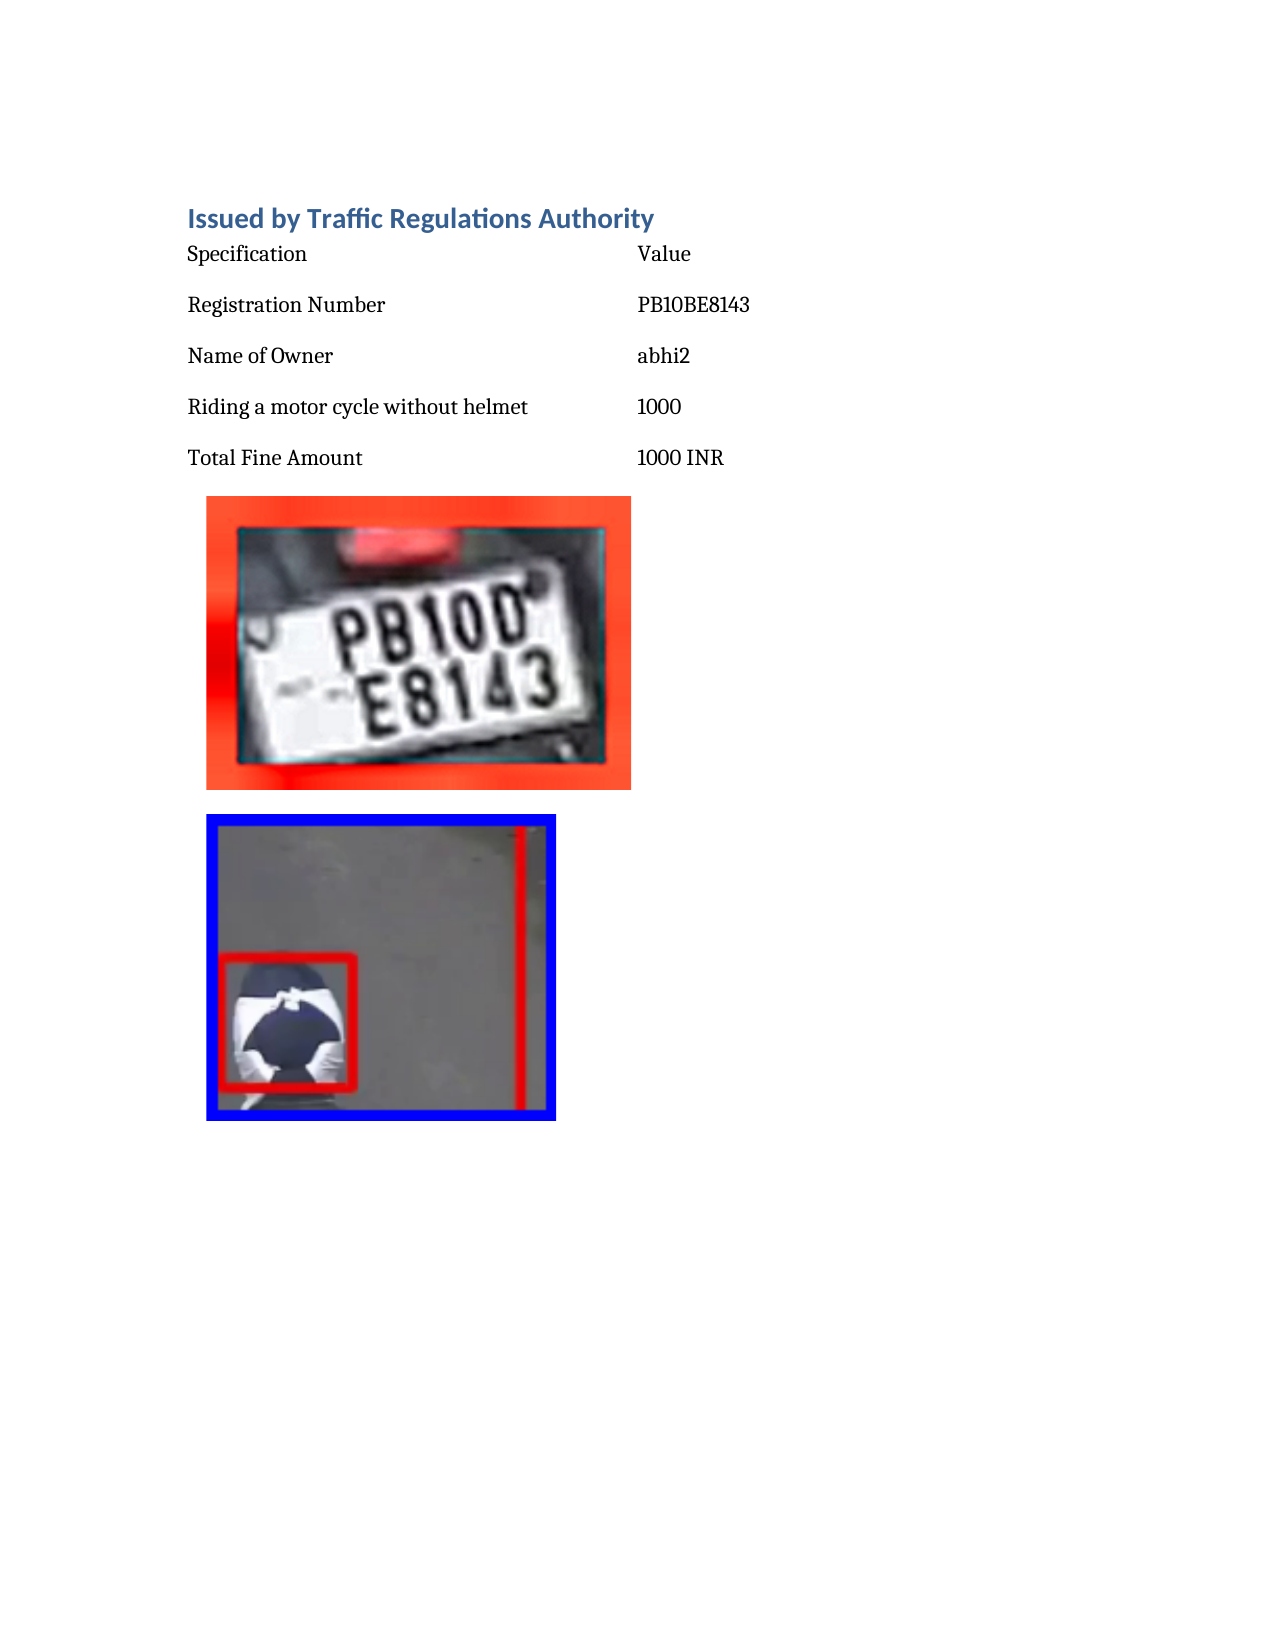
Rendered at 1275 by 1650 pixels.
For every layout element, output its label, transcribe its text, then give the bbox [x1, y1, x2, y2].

table_header Specification [176, 241, 626, 292]
table_cell 1000 [626, 394, 1076, 445]
picture [206, 496, 632, 790]
table_cell Riding a motor cycle without helmet [176, 394, 626, 445]
table_header Value [626, 241, 1076, 292]
subtitle Issued by Traffic Regulations Authority [187, 200, 1087, 236]
table_cell 1000 INR [626, 445, 1076, 496]
table_cell Registration Number [176, 292, 626, 343]
table_cell PB10BE8143 [626, 292, 1076, 343]
table_cell Total Fine Amount [176, 445, 626, 496]
picture [206, 814, 557, 1121]
table_cell abhi2 [626, 343, 1076, 394]
table_cell Name of Owner [176, 343, 626, 394]
